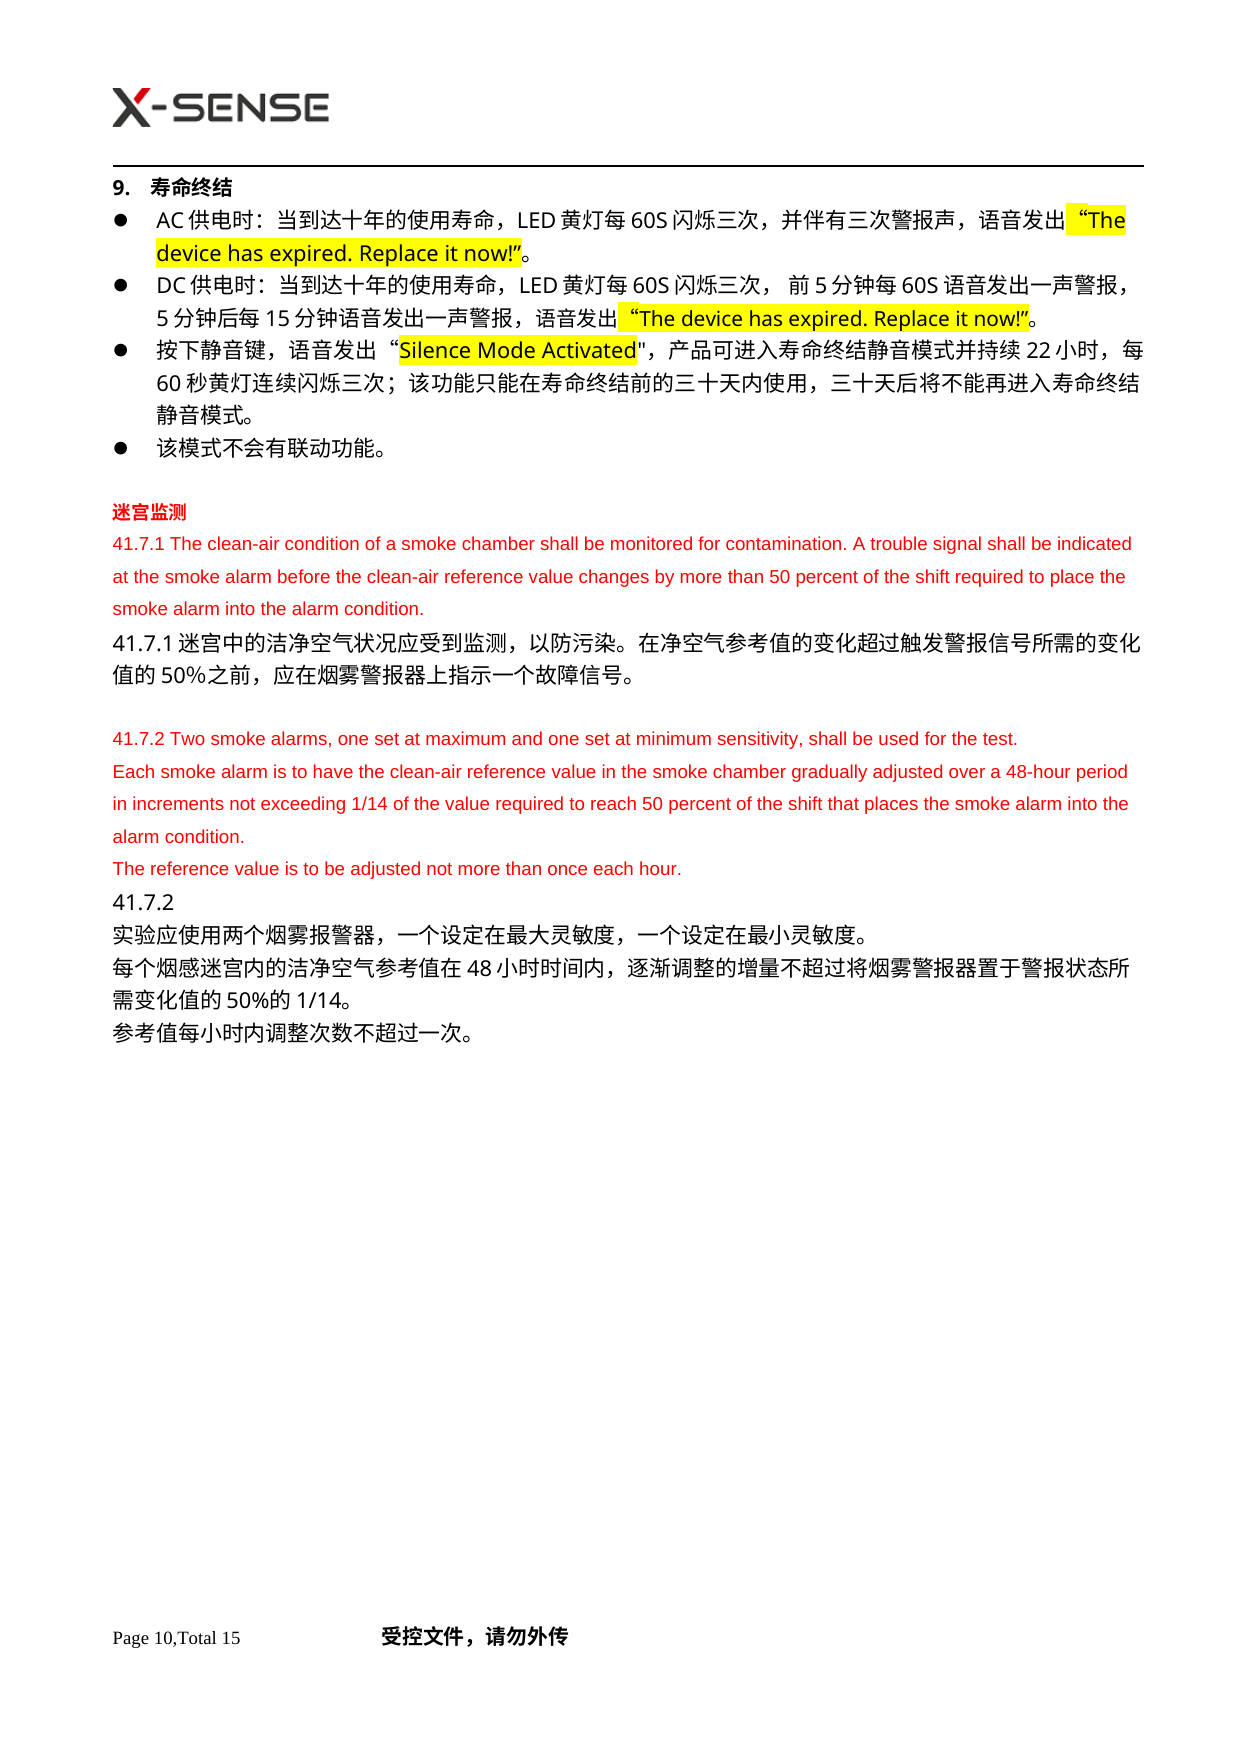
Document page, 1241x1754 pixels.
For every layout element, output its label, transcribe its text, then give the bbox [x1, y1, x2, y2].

text 参考值每小时内调整次数不超过一次。 [112, 1015, 1144, 1048]
list DC供电时：当到达十年的使用寿命，LED黄灯每60S闪烁三次， 前5分钟每60S语音发出一声警报，5分钟后每15分钟语音发出一声警报，语音发出“The device has expired. Replace it now!”。 [112, 268, 1144, 333]
text 实验应使用两个烟雾报警器，一个设定在最大灵敏度，一个设定在最小灵敏度。 [112, 918, 1144, 950]
list 该模式不会有联动功能。 [112, 430, 1144, 463]
text 迷宫监测 41.7.1 The clean-air condition of a smoke chamber shall be monitored for contamination. A trouble signal shall be indicated at the smoke alarm before the clean-air reference value changes by more than 50 percent of the shift required to place the smoke alarm into the alarm condition. [112, 495, 1144, 625]
text The reference value is to be adjusted not more than once each hour. [112, 853, 1144, 885]
list AC供电时：当到达十年的使用寿命，LED黄灯每60S闪烁三次，并伴有三次警报声，语音发出“The device has expired. Replace it now!”。 [112, 203, 1144, 268]
text 41.7.2 [112, 885, 1144, 918]
text 41.7.2 Two smoke alarms, one set at maximum and one set at minimum sensitivity, shall be used for the test. [112, 690, 1144, 755]
picture [112, 88, 329, 127]
list 寿命终结 [112, 170, 1144, 203]
text 41.7.1迷宫中的洁净空气状况应受到监测，以防污染。在净空气参考值的变化超过触发警报信号所需的变化值的50％之前，应在烟雾警报器上指示一个故障信号。 [112, 625, 1144, 690]
text 每个烟感迷宫内的洁净空气参考值在48小时时间内，逐渐调整的增量不超过将烟雾警报器置于警报状态所需变化值的50%的1/14。 [112, 950, 1144, 1015]
list 按下静音键，语音发出“Silence Mode Activated"，产品可进入寿命终结静音模式并持续22小时，每60秒黄灯连续闪烁三次；该功能只能在寿命终结前的三十天内使用，三十天后将不能再进入寿命终结静音模式。 [112, 333, 1144, 430]
text Each smoke alarm is to have the clean-air reference value in the smoke chamber gradually adjusted over a 48-hour period in increments not exceeding 1/14 of the value required to reach 50 percent of the shift that places the smoke alarm into the alarm condition. [112, 755, 1144, 853]
